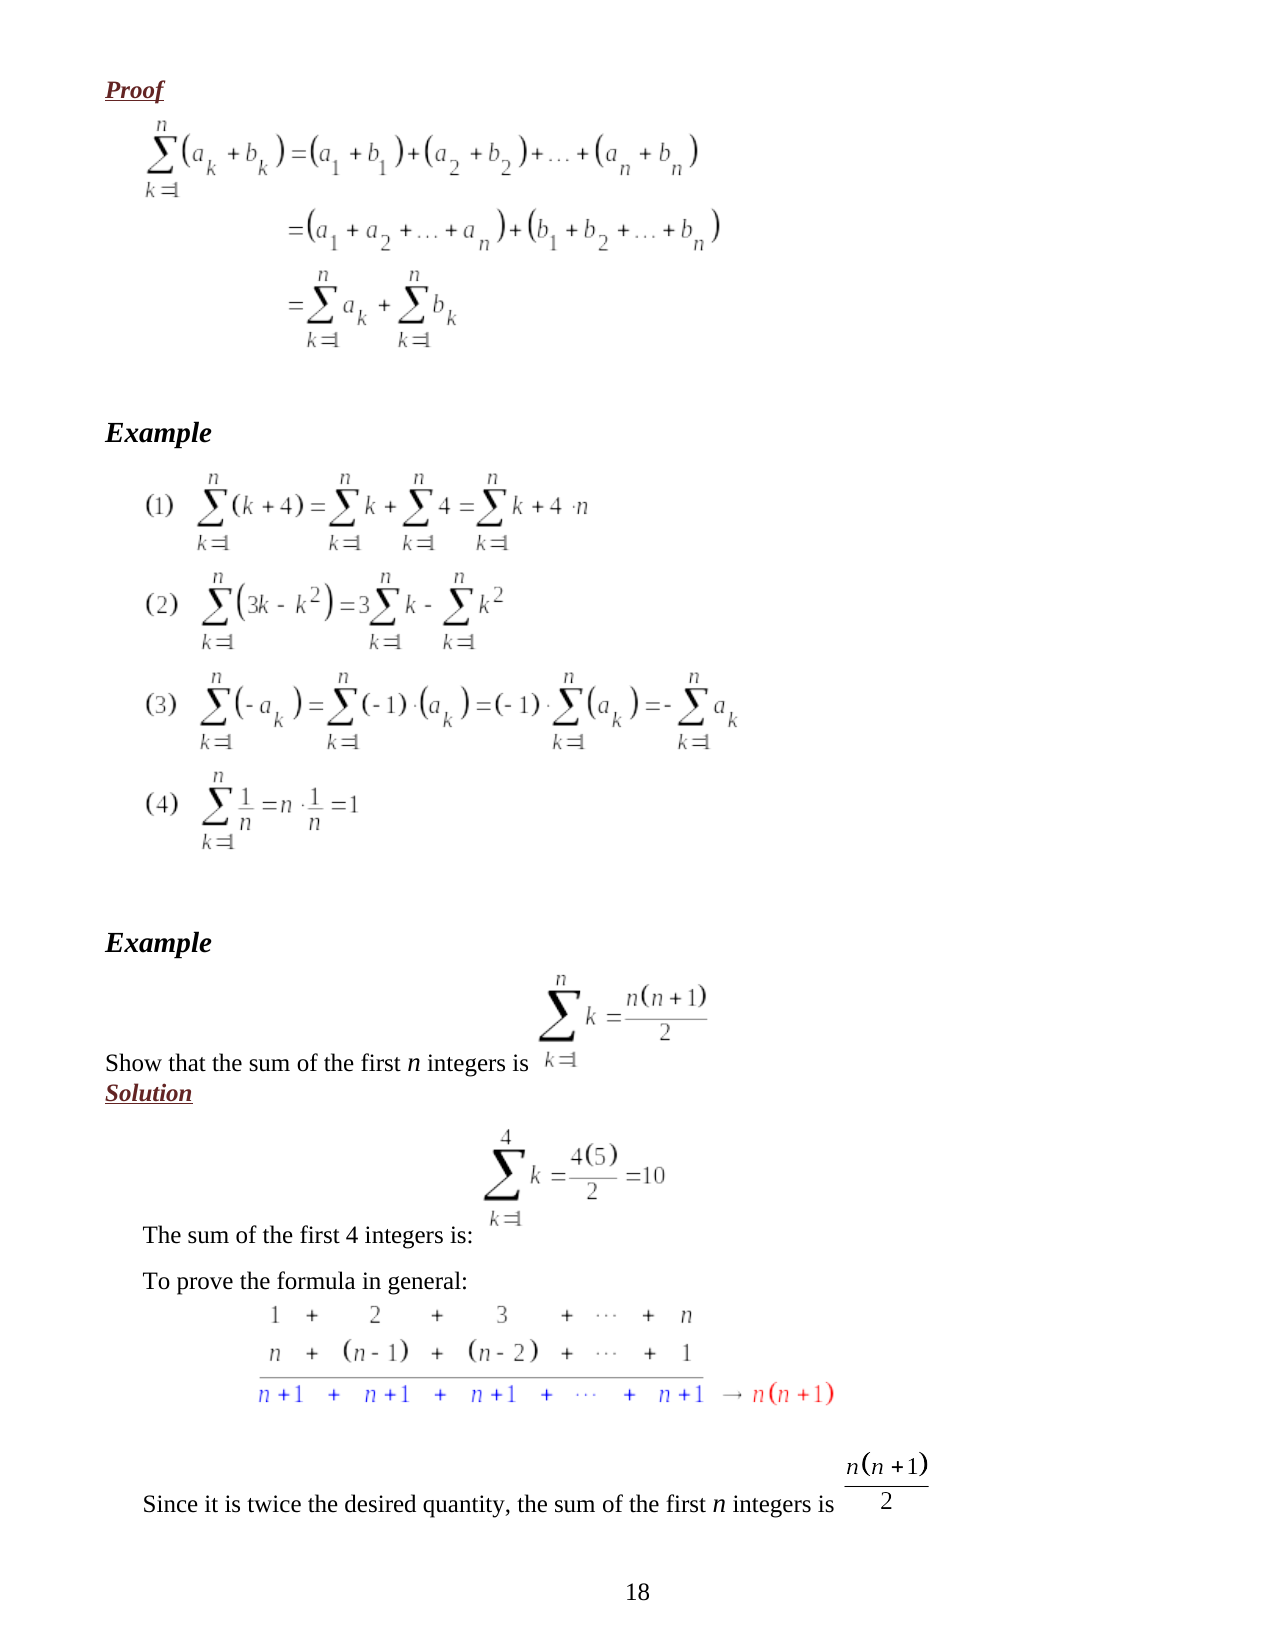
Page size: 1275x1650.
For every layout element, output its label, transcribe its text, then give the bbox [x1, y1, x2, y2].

text Proof [105, 75, 1170, 104]
text Example [105, 926, 1170, 959]
text Example [105, 415, 1170, 449]
text Show that the sum of the first n integers is [105, 964, 1170, 1078]
text To prove the formula in general: [142, 1266, 1170, 1294]
text Since it is twice the desired quantity, the sum of the first n integers is [142, 1448, 1170, 1518]
text Solution [105, 1078, 1170, 1106]
text The sum of the first 4 integers is: [142, 1123, 1170, 1249]
